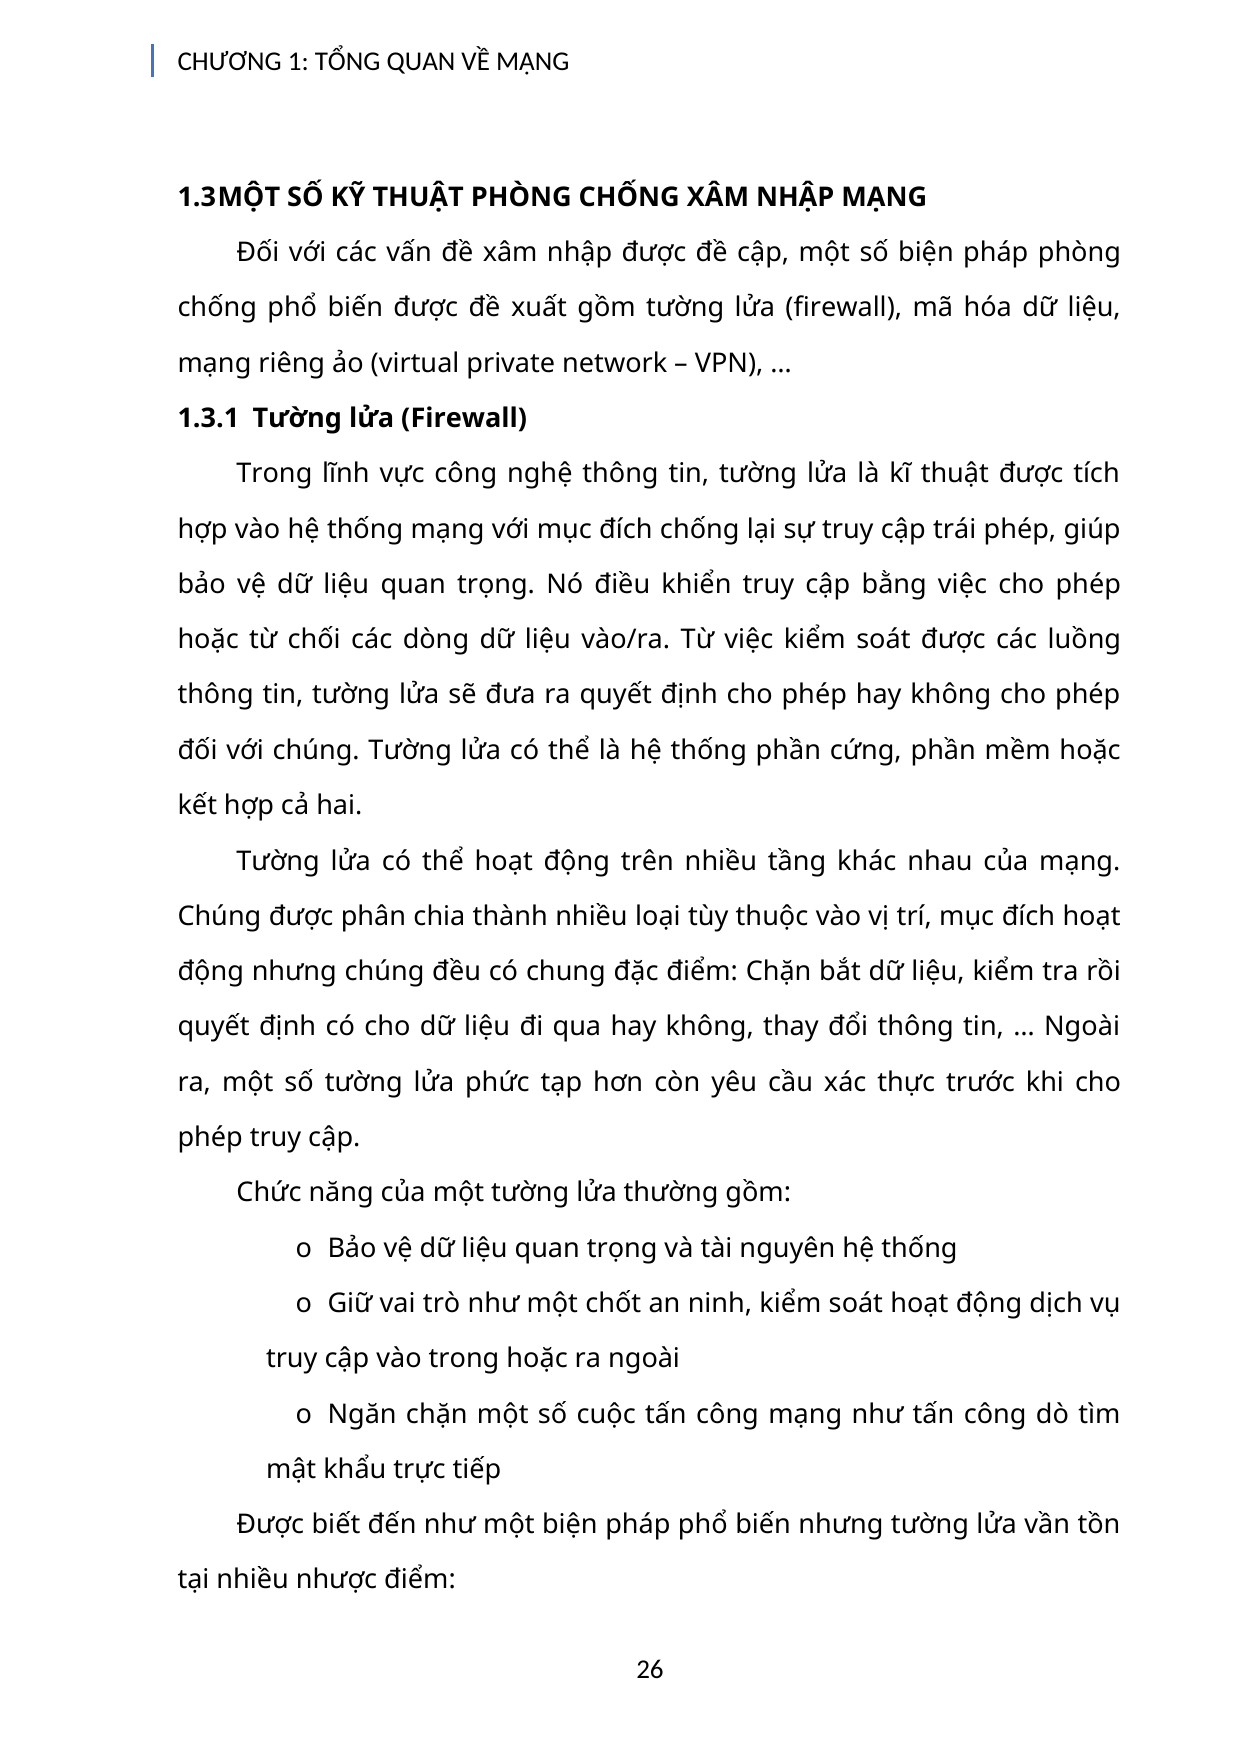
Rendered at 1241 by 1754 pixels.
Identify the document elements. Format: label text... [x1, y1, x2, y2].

text Tường lửa có thể hoạt động trên nhiều tầng khác nhau của mạng. Chúng được phân chia thành nhiều loại tùy thuộc vào vị trí, mục đích hoạt động nhưng chúng đều có chung đặc điểm: Chặn bắt dữ liệu, kiểm tra rồi quyết định có cho dữ liệu đi qua hay không, thay đổi thông tin, … Ngoài ra, một số tường lửa phức tạp hơn còn yêu cầu xác thực trước khi cho phép truy cập. [177, 841, 1122, 1154]
text Chức năng của một tường lửa thường gồm: [177, 1173, 1122, 1210]
list Tường lửa (Firewall) [177, 398, 1122, 435]
text Được biết đến như một biện pháp phổ biến nhưng tường lửa vần tồn tại nhiều nhược điểm: [177, 1505, 1122, 1597]
text Trong lĩnh vực công nghệ thông tin, tường lửa là kĩ thuật được tích hợp vào hệ thống mạng với mục đích chống lại sự truy cập trái phép, giúp bảo vệ dữ liệu quan trọng. Nó điều khiển truy cập bằng việc cho phép hoặc từ chối các dòng dữ liệu vào/ra. Từ việc kiểm soát được các luồng thông tin, tường lửa sẽ đưa ra quyết định cho phép hay không cho phép đối với chúng. Tường lửa có thể là hệ thống phần cứng, phần mềm hoặc kết hợp cả hai. [177, 454, 1122, 822]
text o Bảo vệ dữ liệu quan trọng và tài nguyên hệ thống [266, 1228, 1122, 1265]
text Đối với các vấn đề xâm nhập được đề cập, một số biện pháp phòng chống phổ biến được đề xuất gồm tường lửa (firewall), mã hóa dữ liệu, mạng riêng ảo (virtual private network – VPN), … [177, 232, 1122, 380]
text o Giữ vai trò như một chốt an ninh, kiểm soát hoạt động dịch vụ truy cập vào trong hoặc ra ngoài [266, 1283, 1122, 1376]
list MỘT SỐ KỸ THUẬT PHÒNG CHỐNG XÂM NHẬP MẠNG [177, 177, 1122, 214]
text o Ngăn chặn một số cuộc tấn công mạng như tấn công dò tìm mật khẩu trực tiếp [266, 1394, 1122, 1486]
